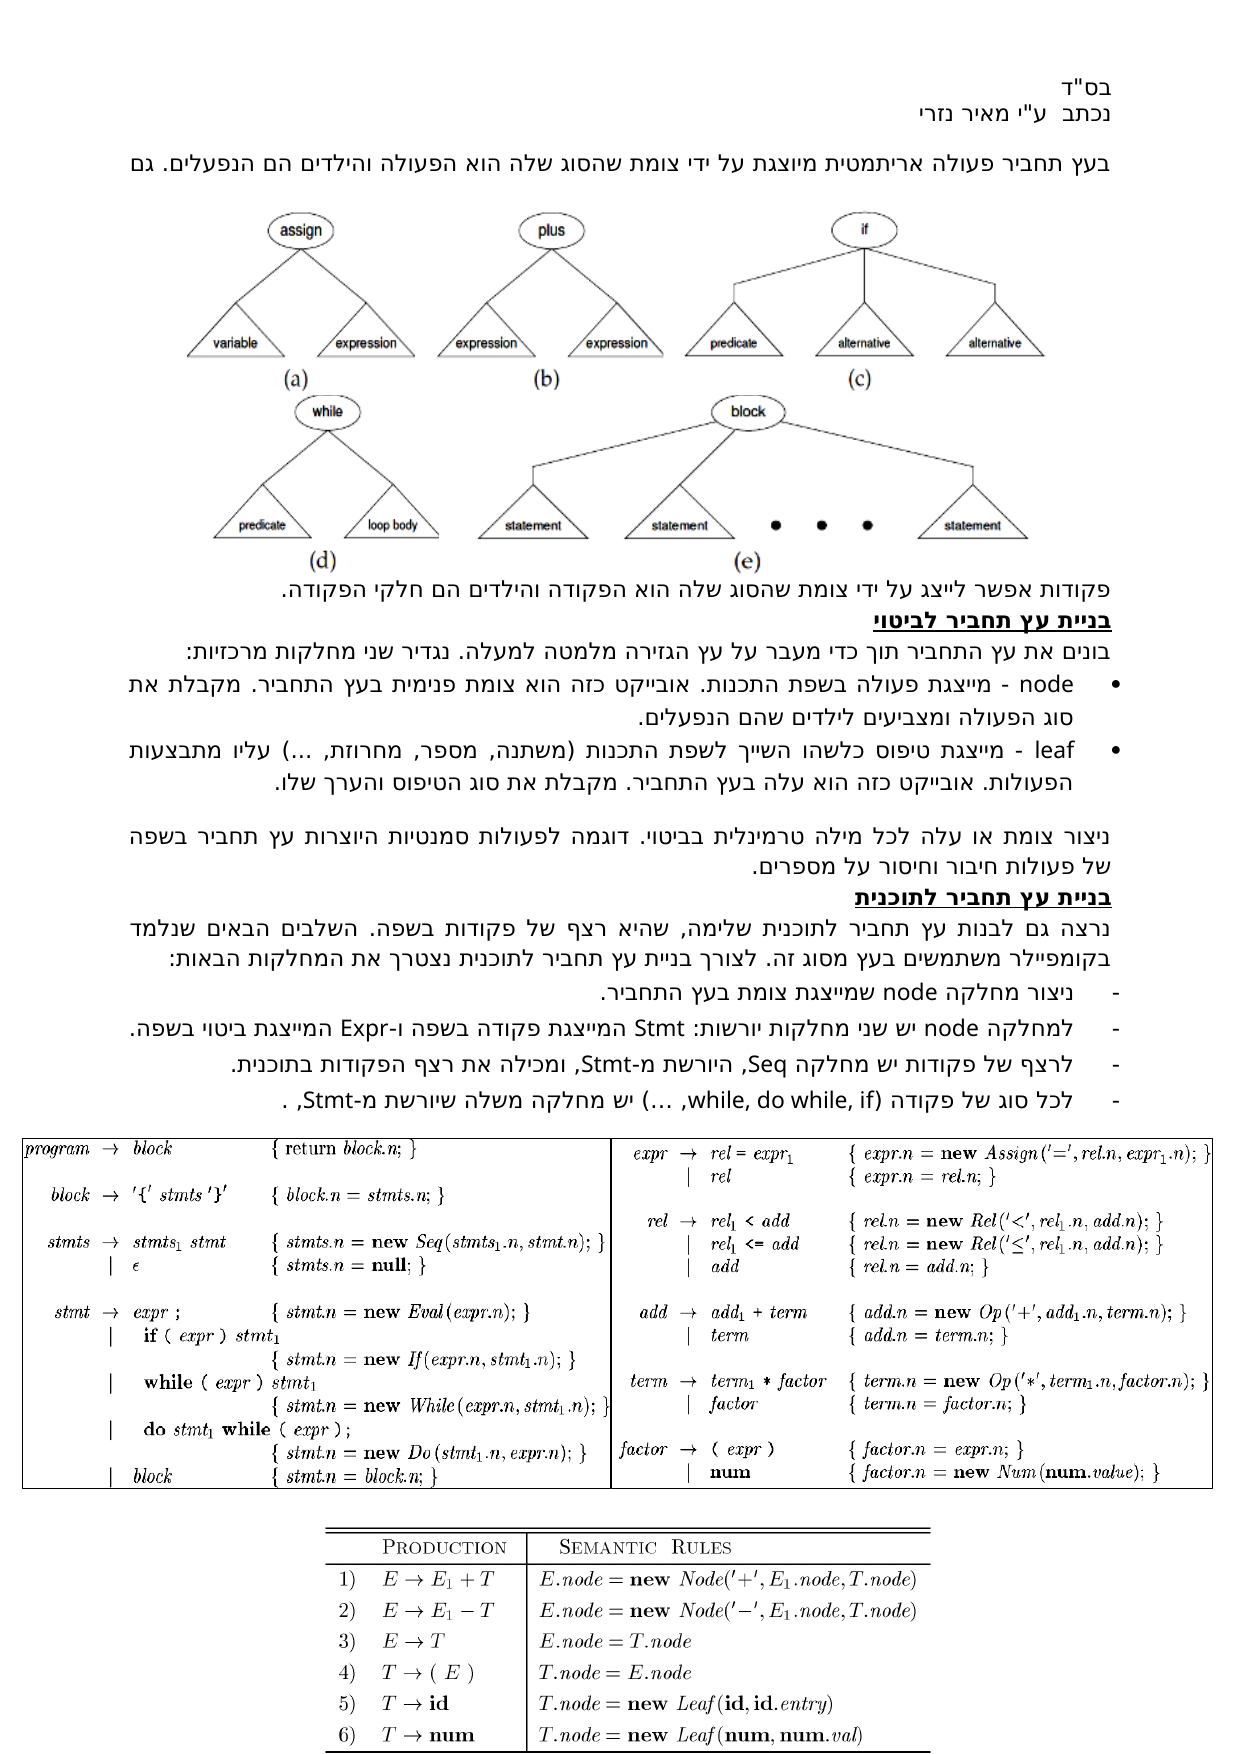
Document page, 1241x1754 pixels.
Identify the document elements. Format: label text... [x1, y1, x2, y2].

list leaf - מייצגת טיפוס כלשהו השייך לשפת התכנות (משתנה, מספר, מחרוזת, ...) עליו מתבצעות הפעולות. אובייקט כזה הוא עלה בעץ התחביר. מקבלת את סוג הטיפוס והערך שלו. [128, 734, 1112, 796]
subtitle בניית עץ תחביר לביטוי [128, 607, 1112, 634]
list לרצף של פקודות יש מחלקה Seq, היורשת מ-Stmt, ומכילה את רצף הפקודות בתוכנית. [128, 1048, 1112, 1079]
text בונים את עץ התחביר תוך כדי מעבר על עץ הגזירה מלמטה למעלה. נגדיר שני מחלקות מרכזיות: [128, 638, 1112, 664]
text בעץ תחביר פעולה אריתמטית מיוצגת על ידי צומת שהסוג שלה הוא הפעולה והילדים הם הנפעלים. גם פקודות אפשר לייצג על ידי צומת שהסוג שלה הוא הפקודה והילדים הם חלקי הפקודה. [128, 150, 1112, 603]
text ניצור צומת או עלה לכל מילה טרמינלית בביטוי. דוגמה לפעולות סמנטיות היוצרות עץ תחביר בשפה של פעולות חיבור וחיסור על מספרים. [128, 823, 1112, 880]
list לכל סוג של פקודה (while, do while, if, …) יש מחלקה משלה שיורשת מ-Stmt, . [128, 1084, 1112, 1115]
list node - מייצגת פעולה בשפת התכנות. אובייקט כזה הוא צומת פנימית בעץ התחביר. מקבלת את סוג הפעולה ומצביעים לילדים שהם הנפעלים. [128, 668, 1112, 730]
text נרצה גם לבנות עץ תחביר לתוכנית שלימה, שהיא רצף של פקודות בשפה. השלבים הבאים שנלמד בקומפיילר משתמשים בעץ מסוג זה. לצורך בניית עץ תחביר לתוכנית נצטרך את המחלקות הבאות: [128, 915, 1112, 972]
list למחלקה node יש שני מחלקות יורשות: Stmt המייצגת פקודה בשפה ו-Expr המייצגת ביטוי בשפה. [128, 1012, 1112, 1043]
list ניצור מחלקה node שמייצגת צומת בעץ התחביר. [128, 976, 1112, 1007]
subtitle בניית עץ תחביר לתוכנית [128, 884, 1112, 911]
